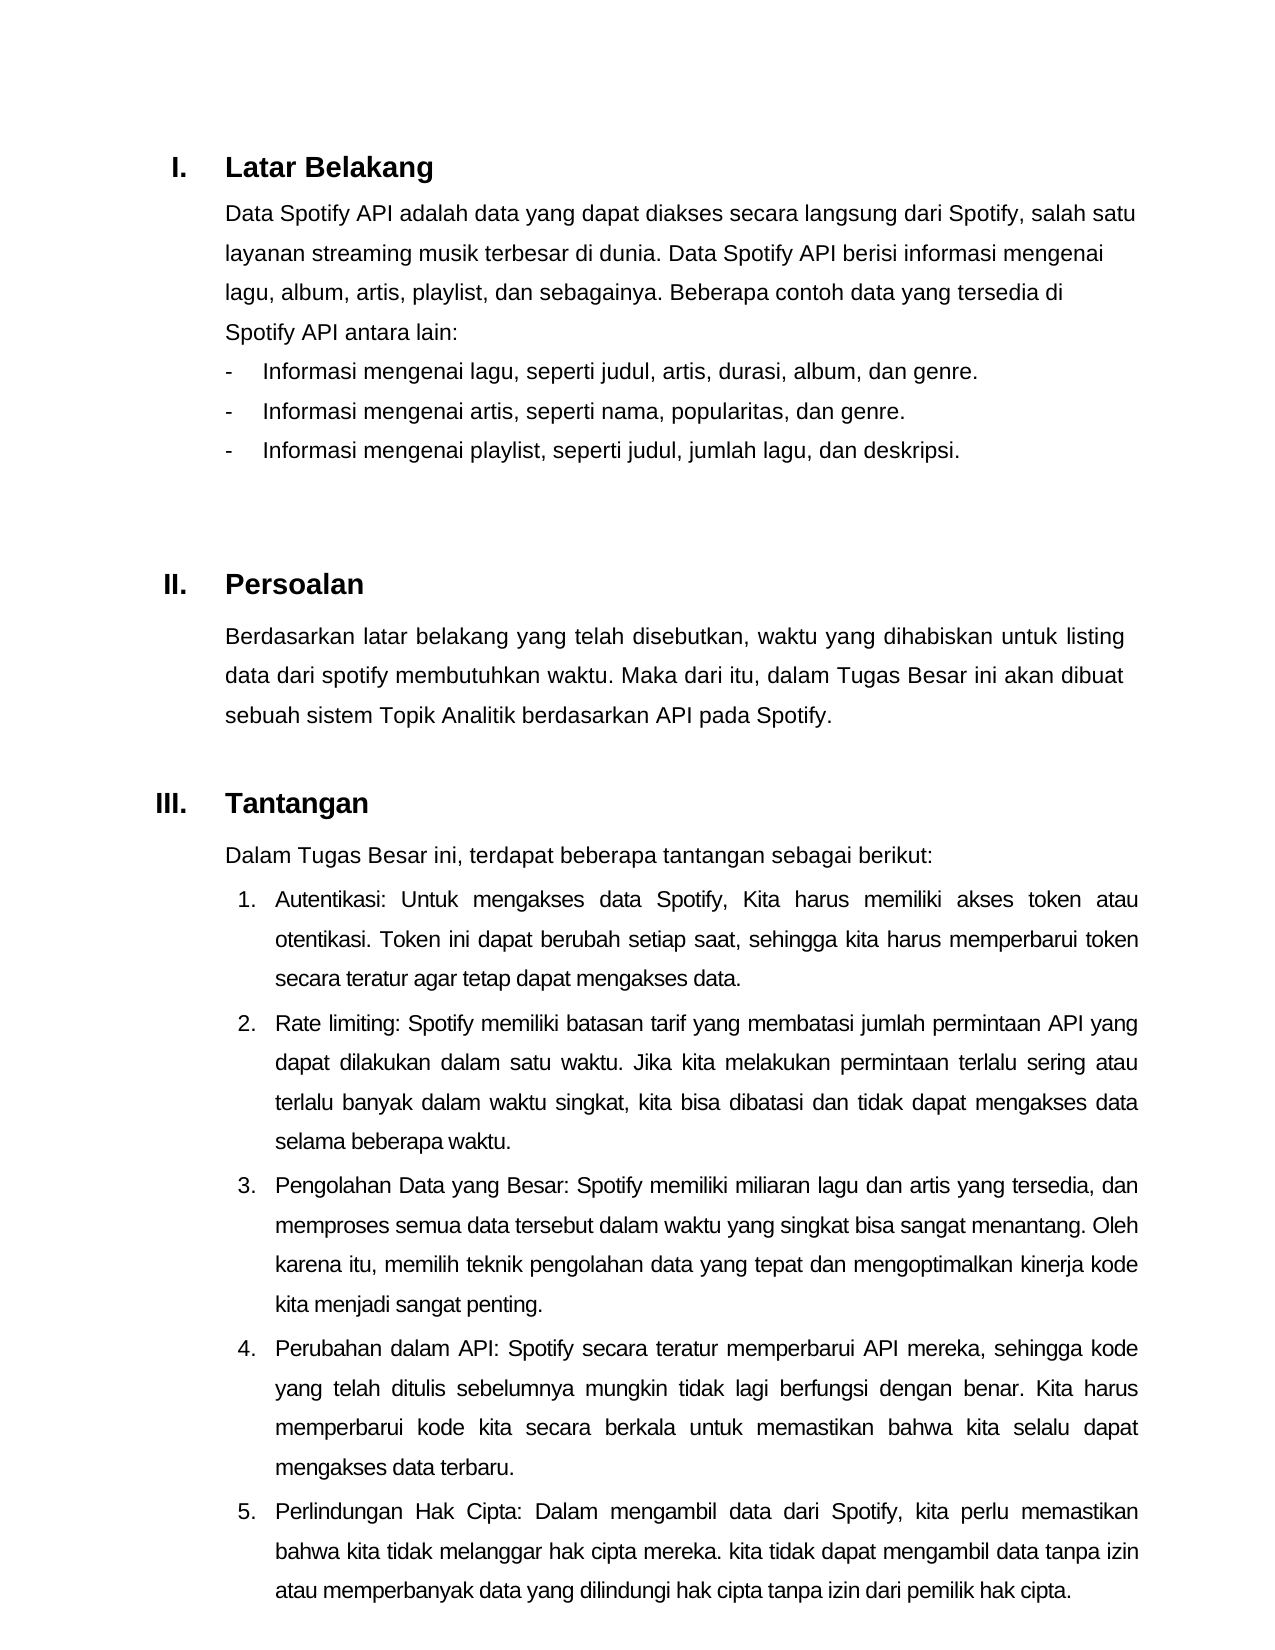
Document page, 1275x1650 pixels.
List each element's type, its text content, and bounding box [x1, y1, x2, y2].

list Informasi mengenai playlist, seperti judul, jumlah lagu, dan deskripsi. [225, 437, 1139, 463]
list Autentikasi: Untuk mengakses data Spotify, Kita harus memiliki akses token atau otentikasi. Token ini dapat berubah setiap saat, sehingga kita harus memperbarui token secara teratur agar tetap dapat mengakses data. [237, 886, 1139, 991]
subtitle Persoalan [163, 567, 1139, 601]
list Pengolahan Data yang Besar: Spotify memiliki miliaran lagu dan artis yang tersedia, dan memproses semua data tersebut dalam waktu yang singkat bisa sangat menantang. Oleh karena itu, memilih teknik pengolahan data yang tepat dan mengoptimalkan kinerja kode kita menjadi sangat penting. [237, 1172, 1139, 1317]
list Perubahan dalam API: Spotify secara teratur memperbarui API mereka, sehingga kode yang telah ditulis sebelumnya mungkin tidak lagi berfungsi dengan benar. Kita harus memperbarui kode kita secara berkala untuk memastikan bahwa kita selalu dapat mengakses data terbaru. [237, 1335, 1139, 1480]
subtitle Tantangan [155, 786, 1139, 820]
text Dalam Tugas Besar ini, terdapat beberapa tantangan sebagai berikut: [225, 842, 1139, 868]
list Informasi mengenai artis, seperti nama, popularitas, dan genre. [225, 398, 1139, 424]
list Perlindungan Hak Cipta: Dalam mengambil data dari Spotify, kita perlu memastikan bahwa kita tidak melanggar hak cipta mereka. kita tidak dapat mengambil data tanpa izin atau memperbanyak data yang dilindungi hak cipta tanpa izin dari pemilik hak cipta. [237, 1498, 1139, 1604]
text Berdasarkan latar belakang yang telah disebutkan, waktu yang dihabiskan untuk listing data dari spotify membutuhkan waktu. Maka dari itu, dalam Tugas Besar ini akan dibuat sebuah sistem Topik Analitik berdasarkan API pada Spotify. [225, 623, 1124, 728]
list Latar Belakang [171, 150, 1139, 183]
list Rate limiting: Spotify memiliki batasan tarif yang membatasi jumlah permintaan API yang dapat dilakukan dalam satu waktu. Jika kita melakukan permintaan terlalu sering atau terlalu banyak dalam waktu singkat, kita bisa dibatasi dan tidak dapat mengakses data selama beberapa waktu. [237, 1009, 1139, 1154]
text Data Spotify API adalah data yang dapat diakses secara langsung dari Spotify, salah satu layanan streaming musik terbesar di dunia. Data Spotify API berisi informasi mengenai lagu, album, artis, playlist, dan sebagainya. Beberapa contoh data yang tersedia di Spotify API antara lain: [225, 200, 1139, 345]
list Informasi mengenai lagu, seperti judul, artis, durasi, album, dan genre. [225, 358, 1139, 384]
